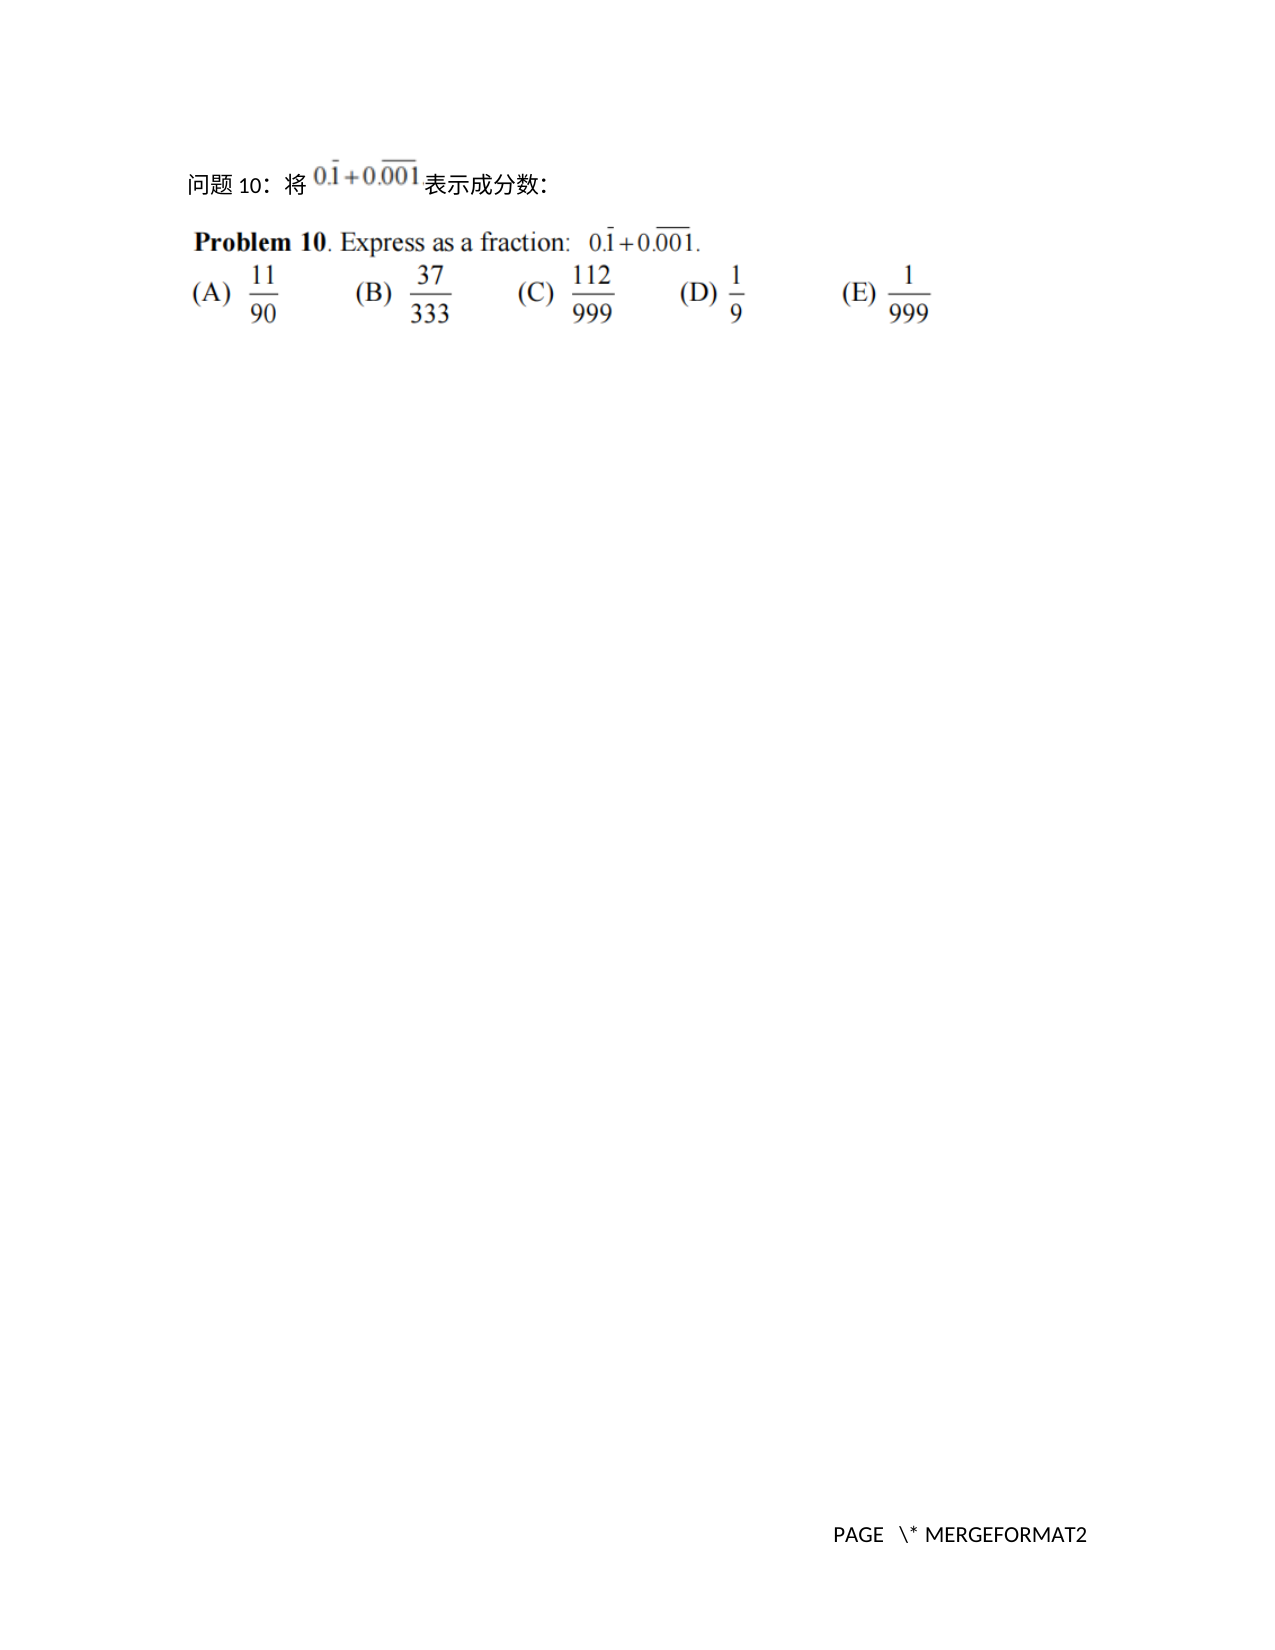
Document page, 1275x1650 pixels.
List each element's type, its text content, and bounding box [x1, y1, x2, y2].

picture [307, 150, 425, 194]
picture [187, 219, 1088, 343]
text 问题10：将表示成分数： [187, 150, 1087, 200]
